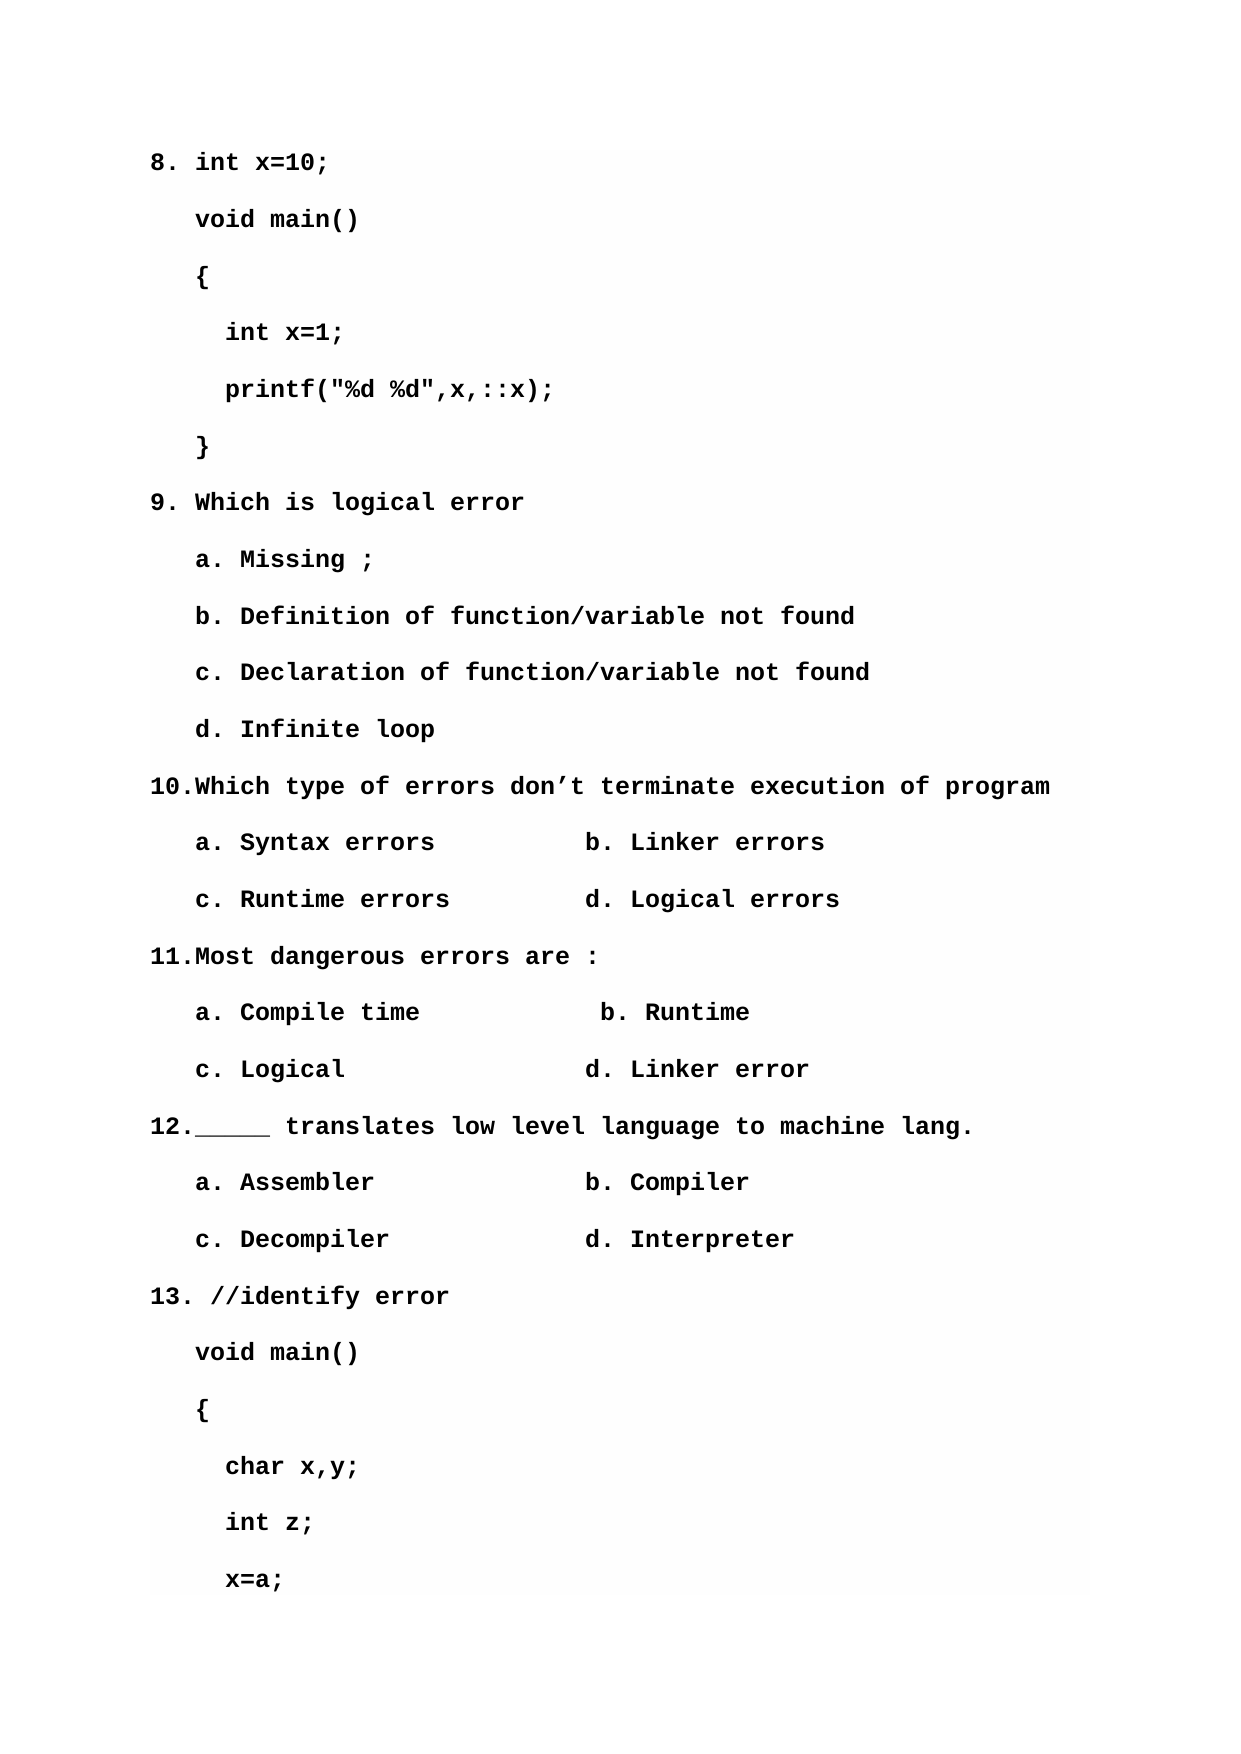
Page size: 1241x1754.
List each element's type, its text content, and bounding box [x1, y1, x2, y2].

text a. Syntax errors b. Linker errors [150, 830, 1090, 858]
text a. Missing ; [150, 547, 1090, 575]
text x=a; [150, 1567, 1090, 1595]
text char x,y; [150, 1453, 1090, 1482]
text printf("%d %d",x,::x); [150, 377, 1090, 405]
text 8. int x=10; [150, 150, 1090, 178]
text c. Logical d. Linker error [150, 1057, 1090, 1085]
text 10.Which type of errors don’t terminate execution of program [150, 773, 1090, 802]
text } [150, 433, 1090, 462]
text { [150, 263, 1090, 292]
text b. Definition of function/variable not found [150, 603, 1090, 632]
text int x=1; [150, 320, 1090, 348]
text d. Infinite loop [150, 717, 1090, 745]
text { [150, 1397, 1090, 1425]
text 12._____ translates low level language to machine lang. [150, 1113, 1090, 1142]
text a. Compile time b. Runtime [150, 1000, 1090, 1028]
text c. Declaration of function/variable not found [150, 660, 1090, 688]
text int z; [150, 1510, 1090, 1538]
text c. Decompiler d. Interpreter [150, 1227, 1090, 1255]
text 11.Most dangerous errors are : [150, 943, 1090, 972]
text void main() [150, 1340, 1090, 1368]
text c. Runtime errors d. Logical errors [150, 887, 1090, 915]
text 13. //identify error [150, 1283, 1090, 1312]
text 9. Which is logical error [150, 490, 1090, 518]
text void main() [150, 207, 1090, 235]
text a. Assembler b. Compiler [150, 1170, 1090, 1198]
